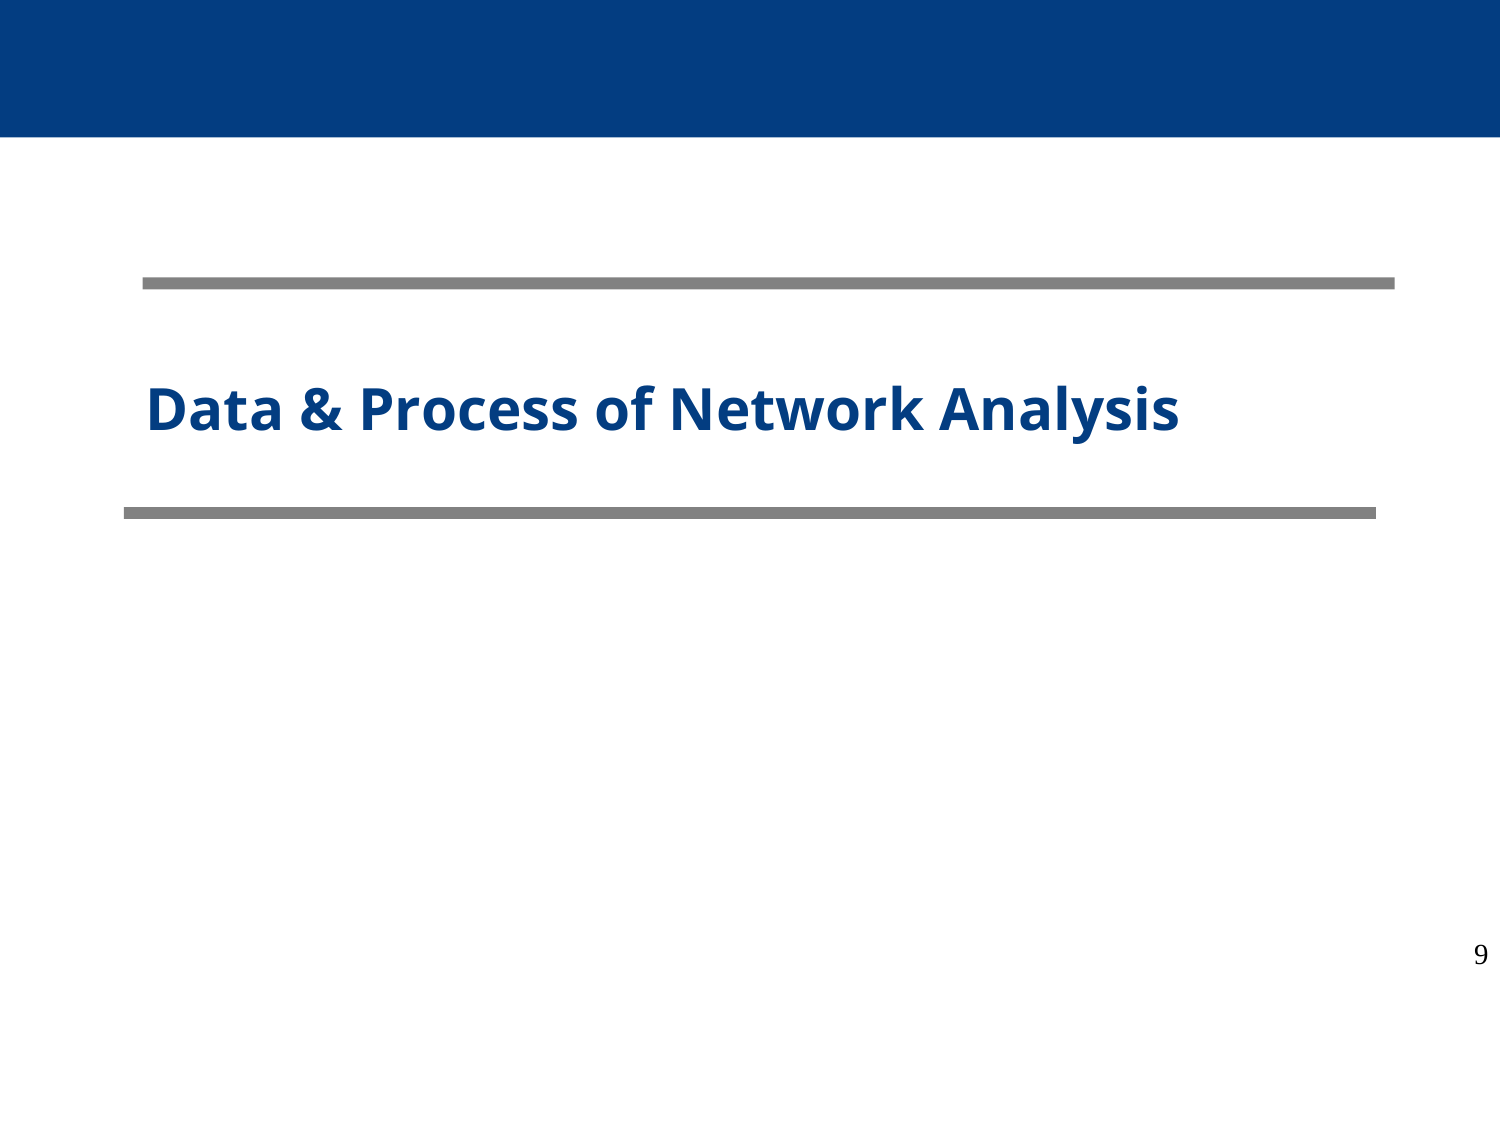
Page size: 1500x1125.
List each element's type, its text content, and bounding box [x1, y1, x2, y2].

subtitle Data & Process of Network Analysis [145, 348, 1500, 451]
text 9 [0, 937, 1488, 971]
